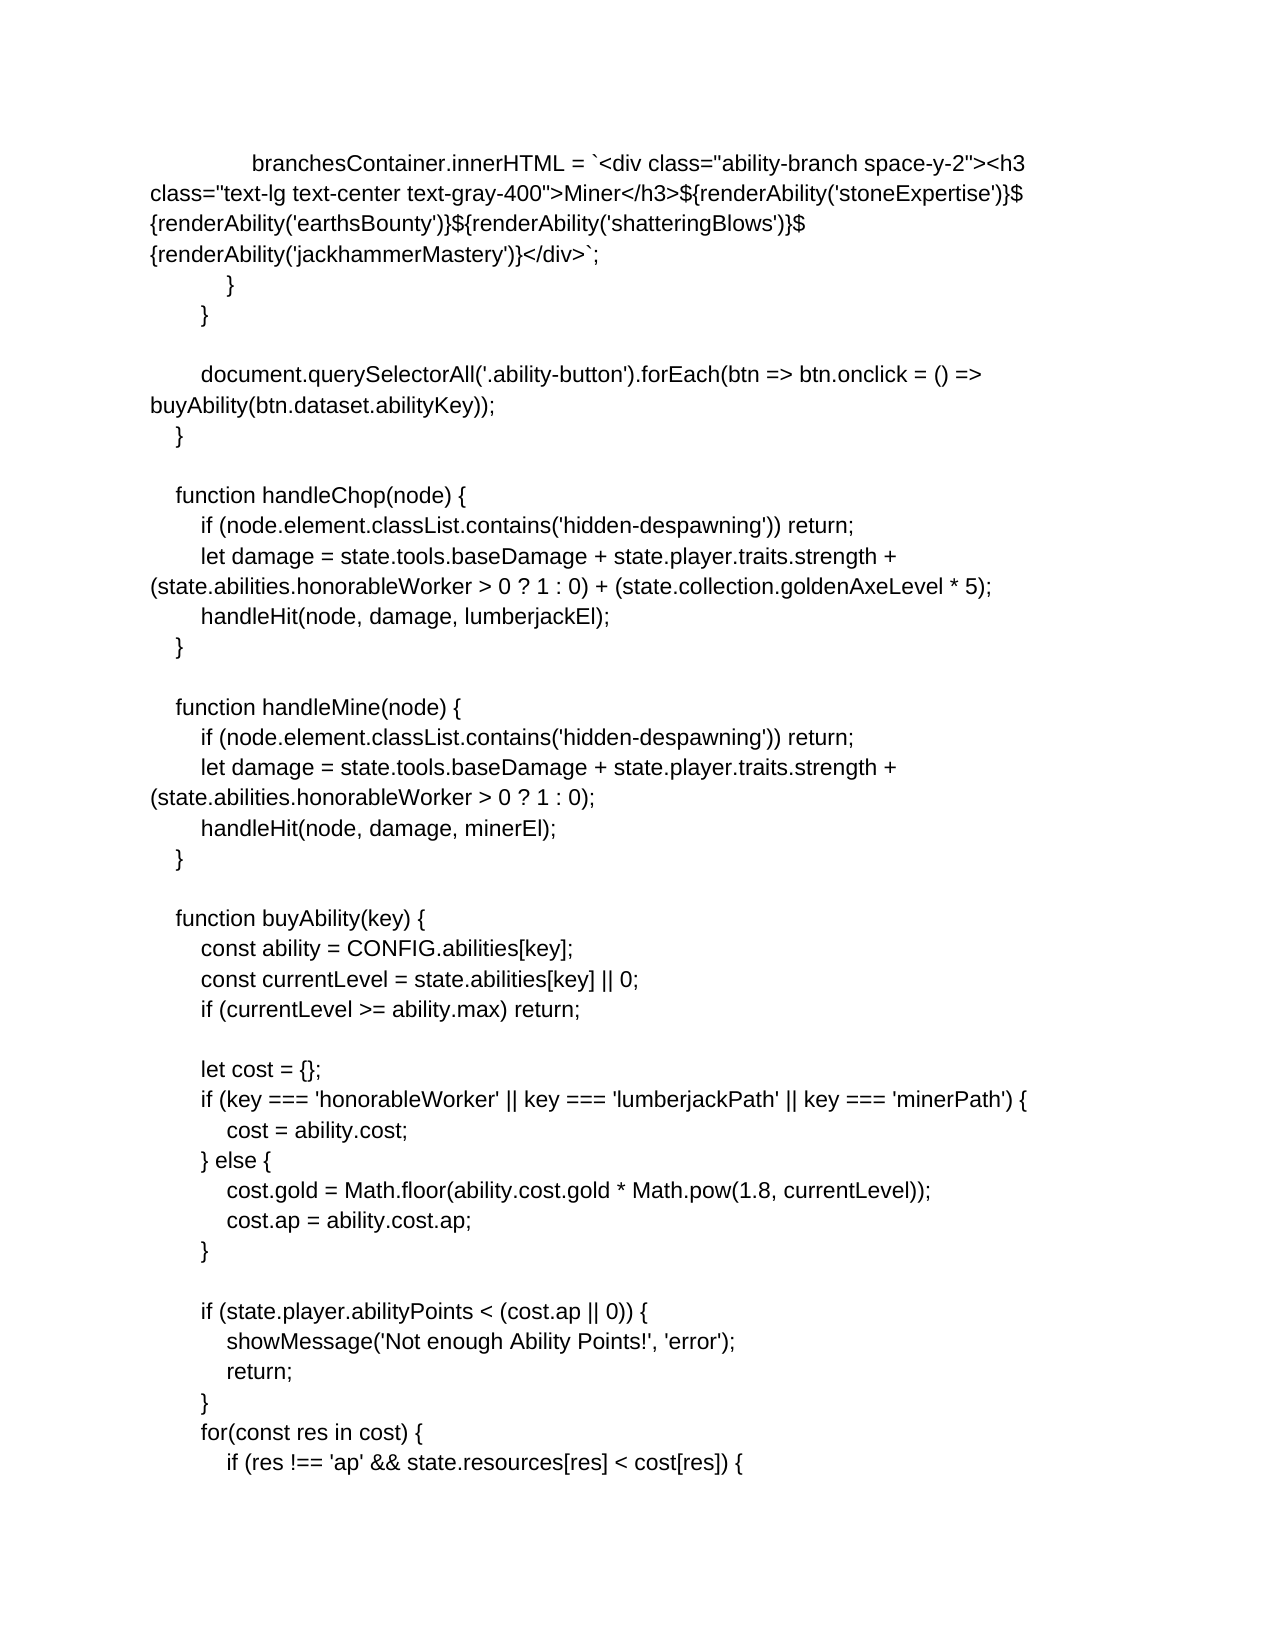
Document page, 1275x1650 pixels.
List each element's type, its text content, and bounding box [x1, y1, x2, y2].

text const currentLevel = state.abilities[key] || 0; [150, 966, 1125, 992]
text } [150, 422, 1125, 448]
text } [150, 1388, 1125, 1415]
text handleHit(node, damage, minerEl); [150, 814, 1125, 841]
text } [150, 633, 1125, 660]
text let damage = state.tools.baseDamage + state.player.traits.strength + (state.abilities.honorableWorker > 0 ? 1 : 0) + (state.collection.goldenAxeLevel * 5); [150, 543, 1125, 599]
text } [150, 271, 1125, 297]
text const ability = CONFIG.abilities[key]; [150, 935, 1125, 962]
text showMessage('Not enough Ability Points!', 'error'); [150, 1328, 1125, 1354]
text if (state.player.abilityPoints < (cost.ap || 0)) { [150, 1298, 1125, 1324]
text branchesContainer.innerHTML = `<div class="ability-branch space-y-2"><h3 class="text-lg text-center text-gray-400">Miner</h3>${renderAbility('stoneExpertise')}${renderAbility('earthsBounty')}${renderAbility('shatteringBlows')}${renderAbility('jackhammerMastery')}</div>`; [150, 150, 1125, 267]
text } else { [150, 1147, 1125, 1173]
text let damage = state.tools.baseDamage + state.player.traits.strength + (state.abilities.honorableWorker > 0 ? 1 : 0); [150, 754, 1125, 811]
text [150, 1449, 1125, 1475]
text } [150, 1237, 1125, 1264]
text function handleChop(node) { [150, 482, 1125, 509]
text if (key === 'honorableWorker' || key === 'lumberjackPath' || key === 'minerPath') { [150, 1086, 1125, 1113]
text return; [150, 1358, 1125, 1385]
text if (node.element.classList.contains('hidden-despawning')) return; [150, 512, 1125, 539]
text if (currentLevel >= ability.max) return; [150, 996, 1125, 1022]
text let cost = {}; [150, 1056, 1125, 1083]
text cost.ap = ability.cost.ap; [150, 1207, 1125, 1234]
text cost = ability.cost; [150, 1117, 1125, 1143]
text cost.gold = Math.floor(ability.cost.gold * Math.pow(1.8, currentLevel)); [150, 1177, 1125, 1203]
text handleHit(node, damage, lumberjackEl); [150, 603, 1125, 629]
text } [150, 301, 1125, 327]
text if (node.element.classList.contains('hidden-despawning')) return; [150, 724, 1125, 750]
text for(const res in cost) { [150, 1419, 1125, 1445]
text document.querySelectorAll('.ability-button').forEach(btn => btn.onclick = () => buyAbility(btn.dataset.abilityKey)); [150, 361, 1125, 418]
text function buyAbility(key) { [150, 905, 1125, 932]
text } [150, 845, 1125, 871]
text function handleMine(node) { [150, 694, 1125, 720]
